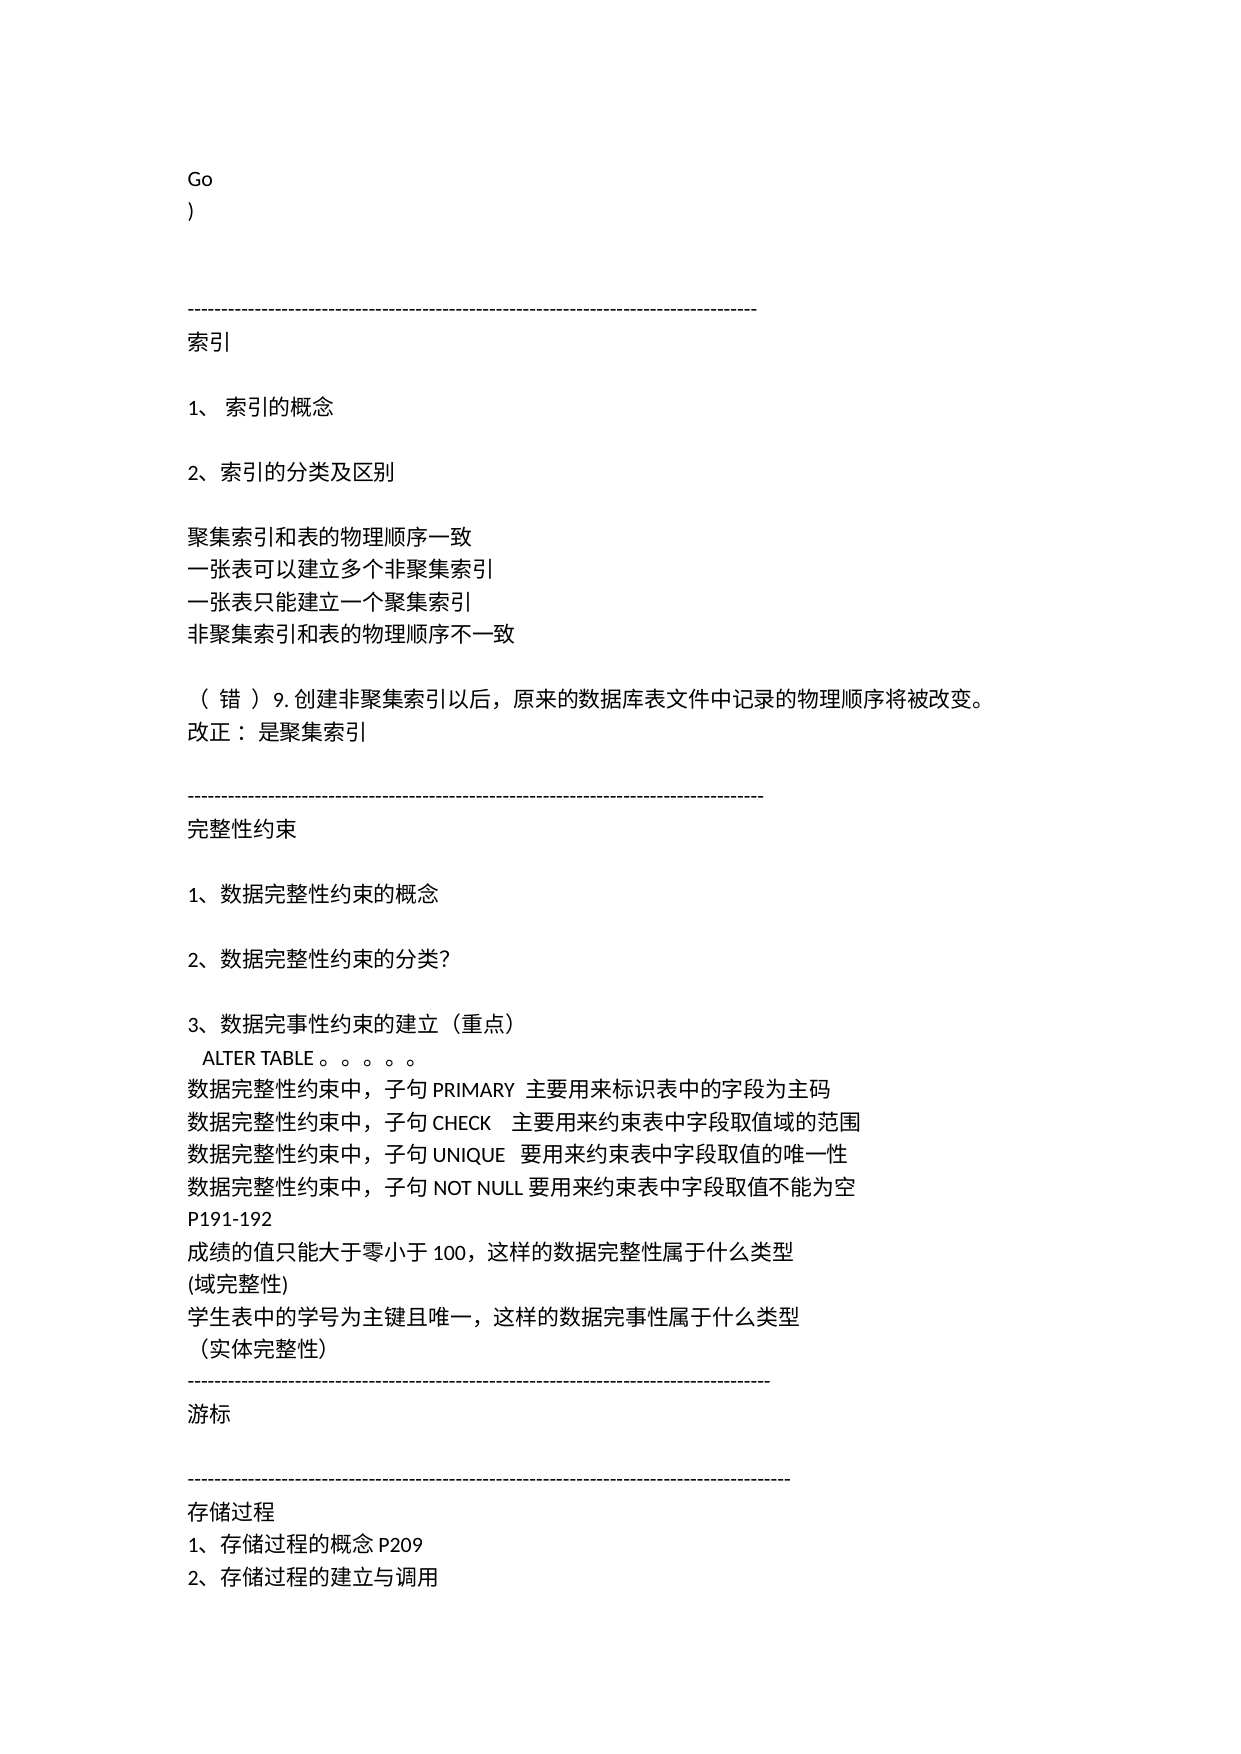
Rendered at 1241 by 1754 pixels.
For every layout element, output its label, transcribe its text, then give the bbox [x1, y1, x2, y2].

text 成绩的值只能大于零小于100，这样的数据完整性属于什么类型 [187, 1234, 1053, 1267]
text 游标 [187, 1397, 1053, 1429]
text （ 错 ）9. 创建非聚集索引以后，原来的数据库表文件中记录的物理顺序将被改变。 [187, 682, 1053, 714]
text 非聚集索引和表的物理顺序不一致 [187, 617, 1053, 649]
text 一张表可以建立多个非聚集索引 [187, 552, 1053, 584]
text 聚集索引和表的物理顺序一致 [187, 519, 1053, 552]
text ------------------------------------------------------------------------------------------ [187, 1462, 1053, 1494]
text ALTER TABLE 。。。。。 [187, 1039, 1053, 1072]
text 数据完整性约束中，子句PRIMARY 主要用来标识表中的字段为主码 [187, 1072, 1053, 1104]
text （实体完整性） [187, 1332, 1053, 1364]
text 完整性约束 [187, 812, 1053, 844]
text 索引 [187, 324, 1053, 357]
text ) [187, 194, 1053, 227]
text 数据完整性约束中，子句CHECK 主要用来约束表中字段取值域的范围 [187, 1104, 1053, 1137]
text ------------------------------------------------------------------------------------- [187, 292, 1053, 324]
text 2、数据完整性约束的分类？ [187, 942, 1053, 974]
text 3、数据完事性约束的建立（重点） [187, 1007, 1053, 1039]
text (域完整性) [187, 1267, 1053, 1299]
text 学生表中的学号为主键且唯一，这样的数据完事性属于什么类型 [187, 1299, 1053, 1332]
text 存储过程 [187, 1494, 1053, 1527]
text 一张表只能建立一个聚集索引 [187, 584, 1053, 617]
text 1、存储过程的概念P209 [187, 1527, 1053, 1559]
text 2、存储过程的建立与调用 [187, 1559, 1053, 1592]
text 数据完整性约束中，子句 NOT NULL 要用来约束表中字段取值不能为空 [187, 1169, 1053, 1202]
text Go [187, 162, 1053, 194]
text 1、数据完整性约束的概念 [187, 877, 1053, 909]
text --------------------------------------------------------------------------------------- [187, 1364, 1053, 1397]
text -------------------------------------------------------------------------------------- [187, 779, 1053, 812]
list 索引的概念 [187, 389, 1053, 422]
text P191-192 [187, 1202, 1053, 1234]
text 数据完整性约束中，子句UNIQUE 要用来约束表中字段取值的唯一性 [187, 1137, 1053, 1169]
text 改正 ：是聚集索引 [187, 714, 1053, 747]
text 2、索引的分类及区别 [187, 454, 1053, 487]
